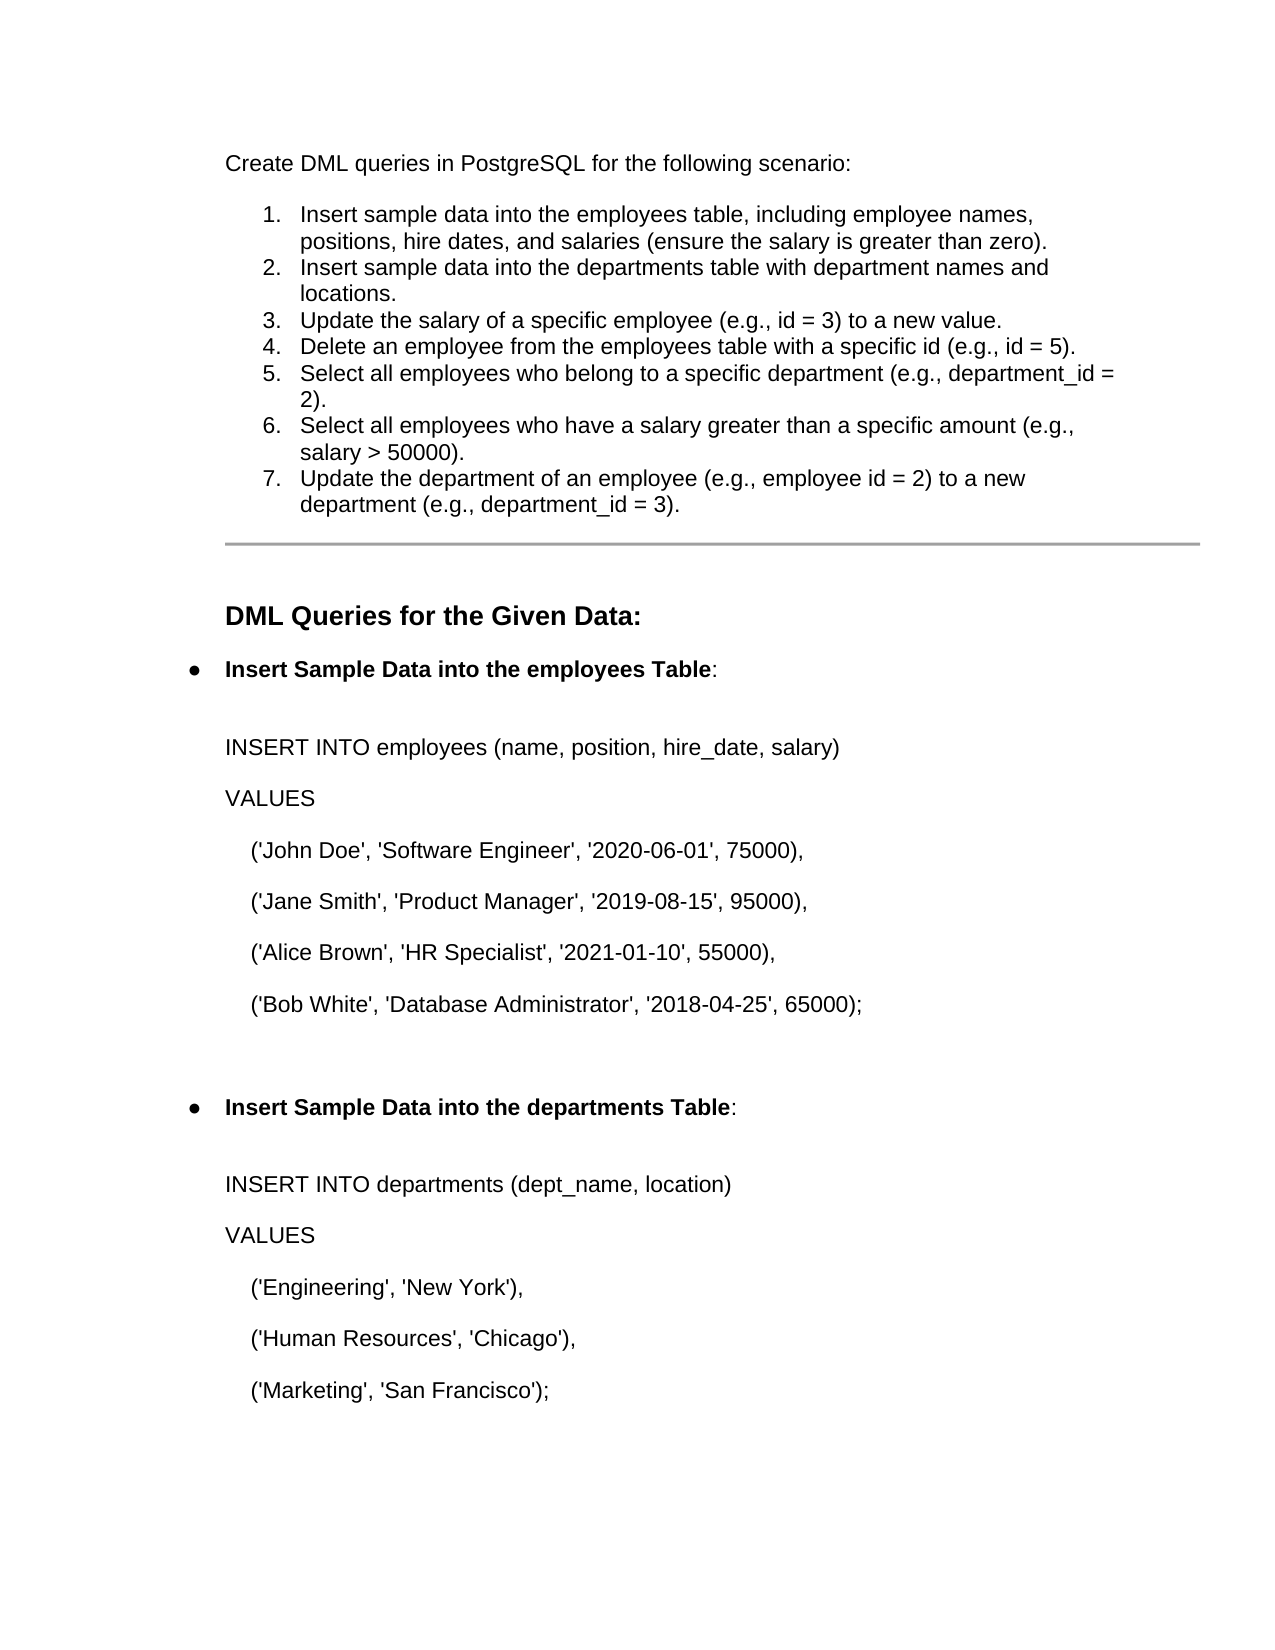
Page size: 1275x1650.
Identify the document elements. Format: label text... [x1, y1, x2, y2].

text ('Engineering', 'New York'), [225, 1274, 1125, 1300]
text ('Bob White', 'Database Administrator', '2018-04-25', 65000); [225, 991, 1125, 1017]
text ('Alice Brown', 'HR Specialist', '2021-01-10', 55000), [225, 939, 1125, 966]
list Select all employees who have a salary greater than a specific amount (e.g., salary > 50000). [262, 412, 1125, 465]
text INSERT INTO employees (name, position, hire_date, salary) [225, 708, 1125, 760]
list Select all employees who belong to a specific department (e.g., department_id = 2). [262, 359, 1125, 412]
list Update the salary of a specific employee (e.g., id = 3) to a new value. [262, 307, 1125, 333]
text ('John Doe', 'Software Engineer', '2020-06-01', 75000), [225, 837, 1125, 863]
list Update the department of an employee (e.g., employee id = 2) to a new department (e.g., department_id = 3). [262, 465, 1125, 518]
list Delete an employee from the employees table with a specific id (e.g., id = 5). [262, 333, 1125, 359]
text ('Jane Smith', 'Product Manager', '2019-08-15', 95000), [225, 888, 1125, 914]
text VALUES [225, 1222, 1125, 1249]
text Create DML queries in PostgreSQL for the following scenario: [225, 150, 1125, 176]
list Insert sample data into the employees table, including employee names, positions, hire dates, and salaries (ensure the salary is greater than zero). [262, 201, 1125, 254]
list Insert Sample Data into the employees Table: [187, 656, 1125, 683]
list Insert sample data into the departments table with department names and locations. [262, 254, 1125, 307]
text VALUES [225, 785, 1125, 812]
text ('Human Resources', 'Chicago'), [225, 1325, 1125, 1352]
list Insert Sample Data into the departments Table: [187, 1093, 1125, 1120]
text INSERT INTO departments (dept_name, location) [225, 1145, 1125, 1197]
text ('Marketing', 'San Francisco'); [225, 1377, 1125, 1403]
subtitle DML Queries for the Given Data: [225, 600, 1125, 631]
